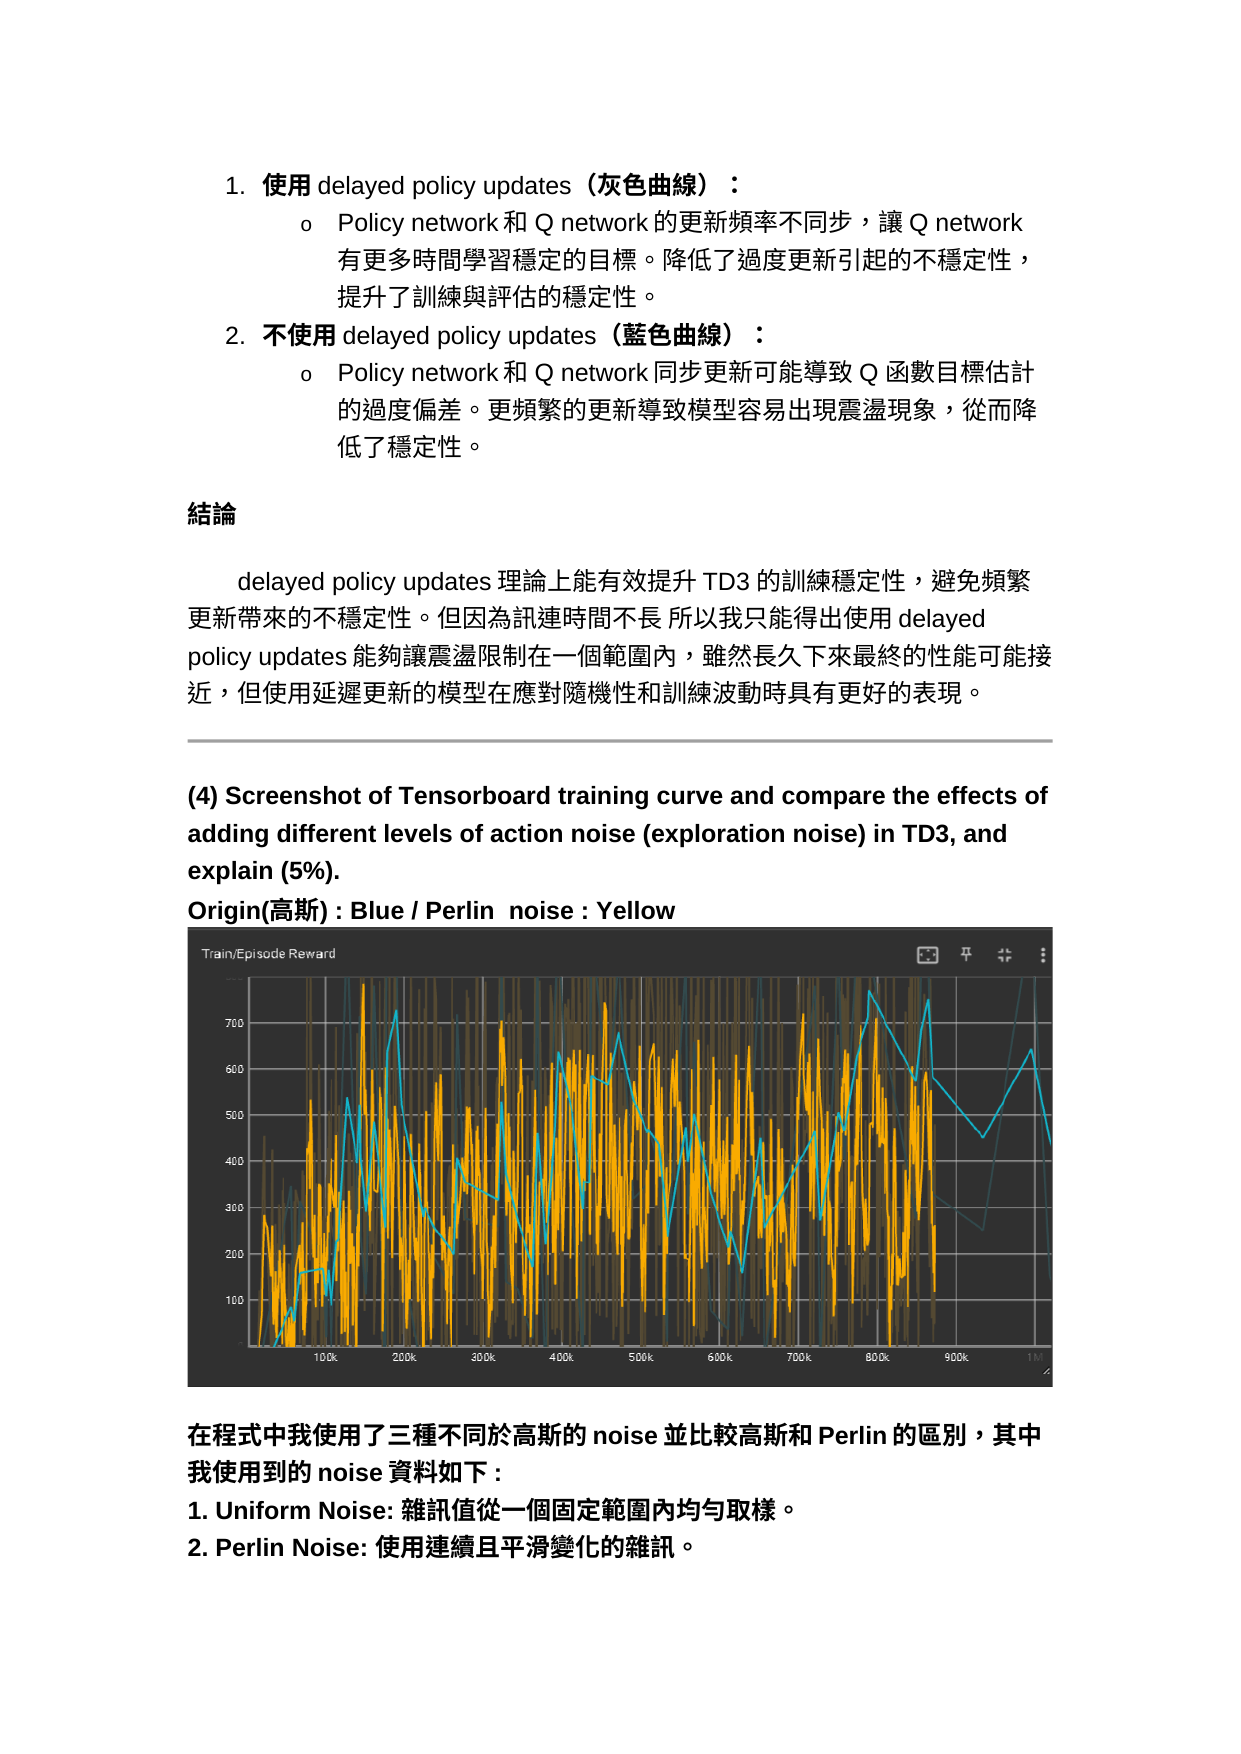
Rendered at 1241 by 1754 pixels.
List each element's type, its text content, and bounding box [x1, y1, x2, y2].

list Policy network和 Q network的更新頻率不同步，讓 Q network有更多時間學習穩定的目標。降低了過度更新引起的不穩定性，提升了訓練與評估的穩定性。 [300, 202, 1053, 314]
list 不使用delayed policy updates（藍色曲線）： [225, 314, 1053, 352]
list Policy network和 Q network同步更新可能導致 Q 函數目標估計的過度偏差。更頻繁的更新導致模型容易出現震盪現象，從而降低了穩定性。 [300, 352, 1053, 464]
picture [187, 927, 1053, 1387]
text 結論 [187, 494, 1053, 531]
text delayed policy updates理論上能有效提升 TD3 的訓練穩定性，避免頻繁更新帶來的不穩定性。但因為訊連時間不長 所以我只能得出使用delayed policy updates能夠讓震盪限制在一個範圍內，雖然長久下來最終的性能可能接近，但使用延遲更新的模型在應對隨機性和訓練波動時具有更好的表現。 [187, 560, 1053, 710]
list 使用delayed policy updates（灰色曲線）： [225, 164, 1053, 202]
text (4) Screenshot of Tensorboard training curve and compare the effects of adding different levels of action noise (exploration noise) in TD3, and explain (5%). [187, 743, 1053, 889]
text 2. Perlin Noise: 使用連續且平滑變化的雜訊。 [187, 1527, 1053, 1564]
text 在程式中我使用了三種不同於高斯的noise並比較高斯和Perlin的區別，其中我使用到的noise資料如下 : 1. Uniform Noise: 雜訊值從一個固定範圍內均勻取樣。 [187, 1414, 1053, 1527]
text Origin(高斯) : Blue / Perlin noise : Yellow [187, 889, 1053, 927]
